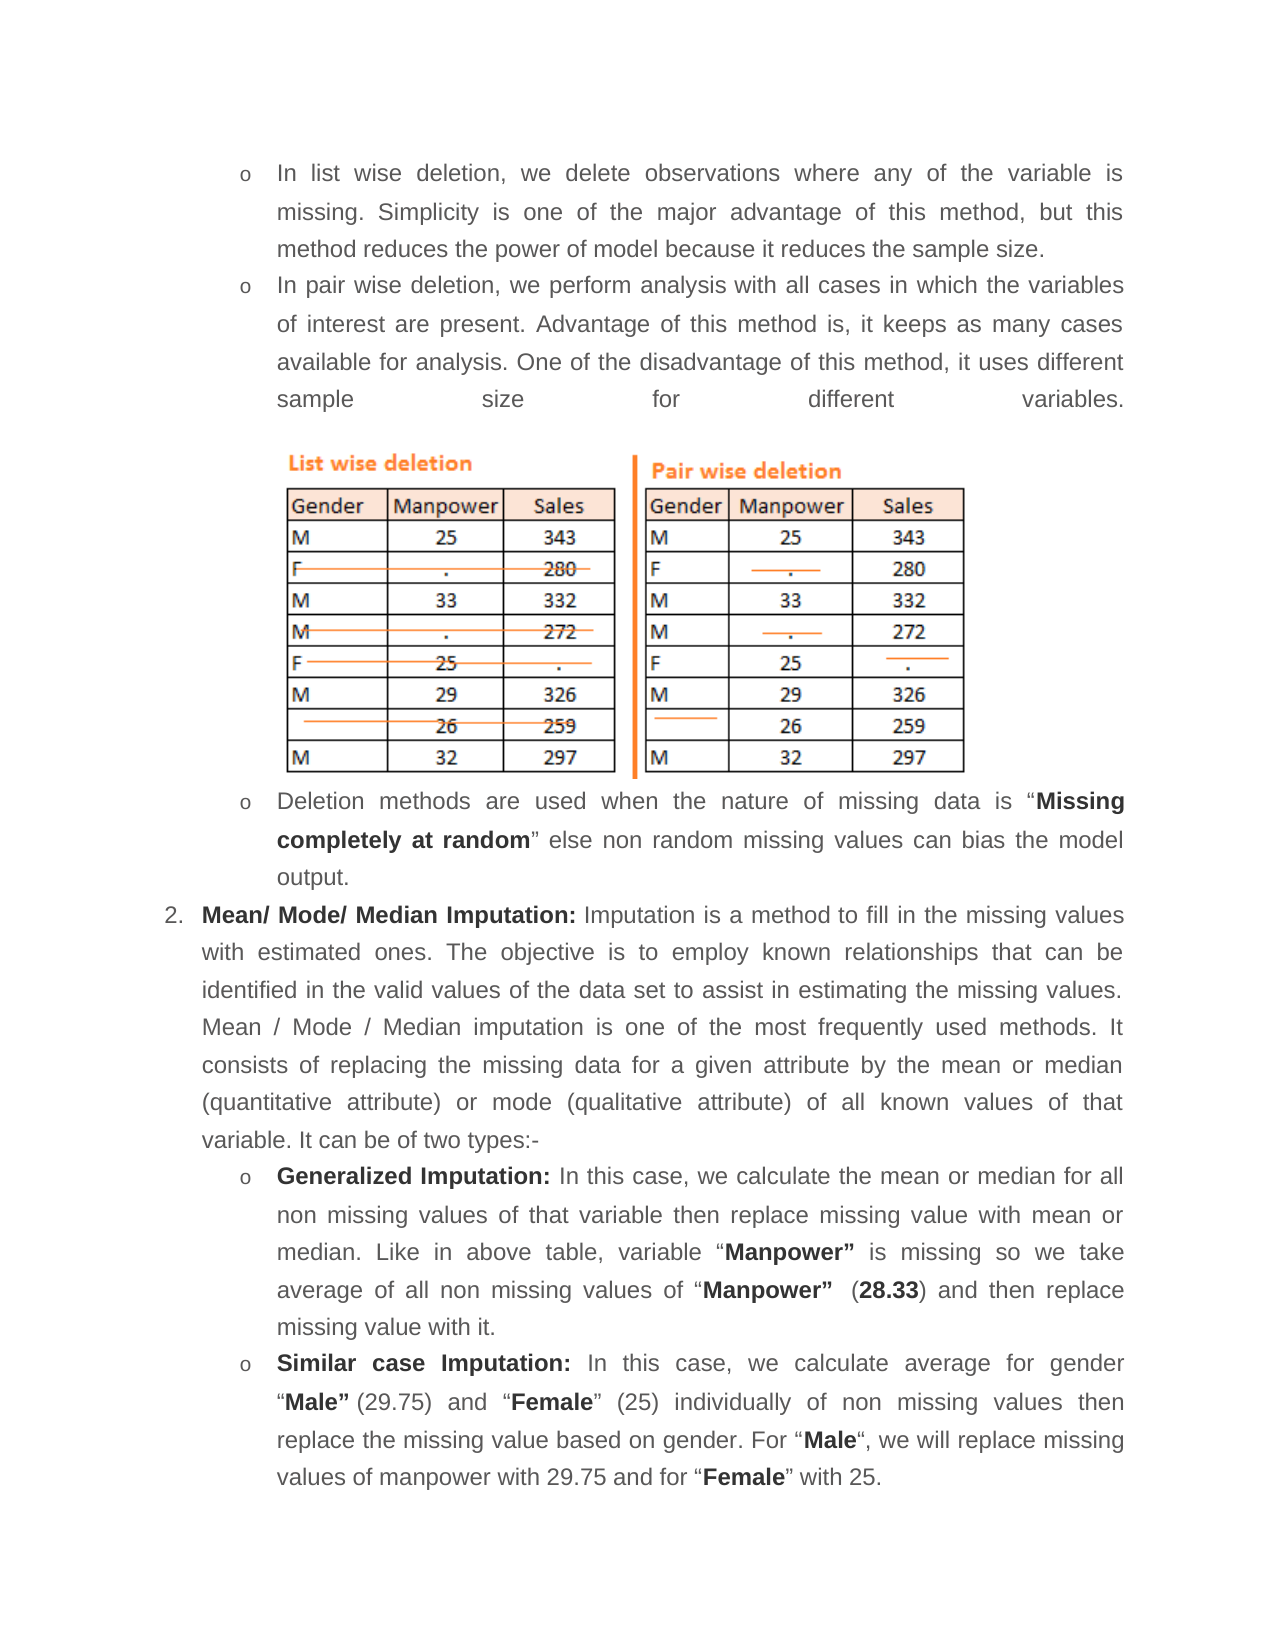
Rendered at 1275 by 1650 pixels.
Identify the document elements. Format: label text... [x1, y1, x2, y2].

list Mean/ Mode/ Median Imputation: Imputation is a method to fill in the missing values with estimated ones. The objective is to employ known relationships that can be identified in the valid values of the data set to assist in estimating the missing values. Mean / Mode / Median imputation is one of the most frequently used methods. It consists of replacing the missing data for a given attribute by the mean or median (quantitative attribute) or mode (qualitative attribute) of all known values of that variable. It can be of two types:- [164, 891, 1125, 1153]
list Similar case Imputation: In this case, we calculate average for gender “Male” (29.75) and “Female” (25) individually of non missing values then replace the missing value based on gender. For “Male“, we will replace missing values of manpower with 29.75 and for “Female” with 25. [239, 1341, 1125, 1491]
list Deletion methods are used when the nature of missing data is “Missing completely at random” else non random missing values can bias the model output. [239, 778, 1125, 891]
picture [276, 450, 971, 779]
list In list wise deletion, we delete observations where any of the variable is missing. Simplicity is one of the major advantage of this method, but this method reduces the power of model because it reduces the sample size. [239, 150, 1125, 262]
list Generalized Imputation: In this case, we calculate the mean or median for all non missing values of that variable then replace missing value with mean or median. Like in above table, variable “Manpower” is missing so we take average of all non missing values of “Manpower” (28.33) and then replace missing value with it. [239, 1153, 1125, 1341]
